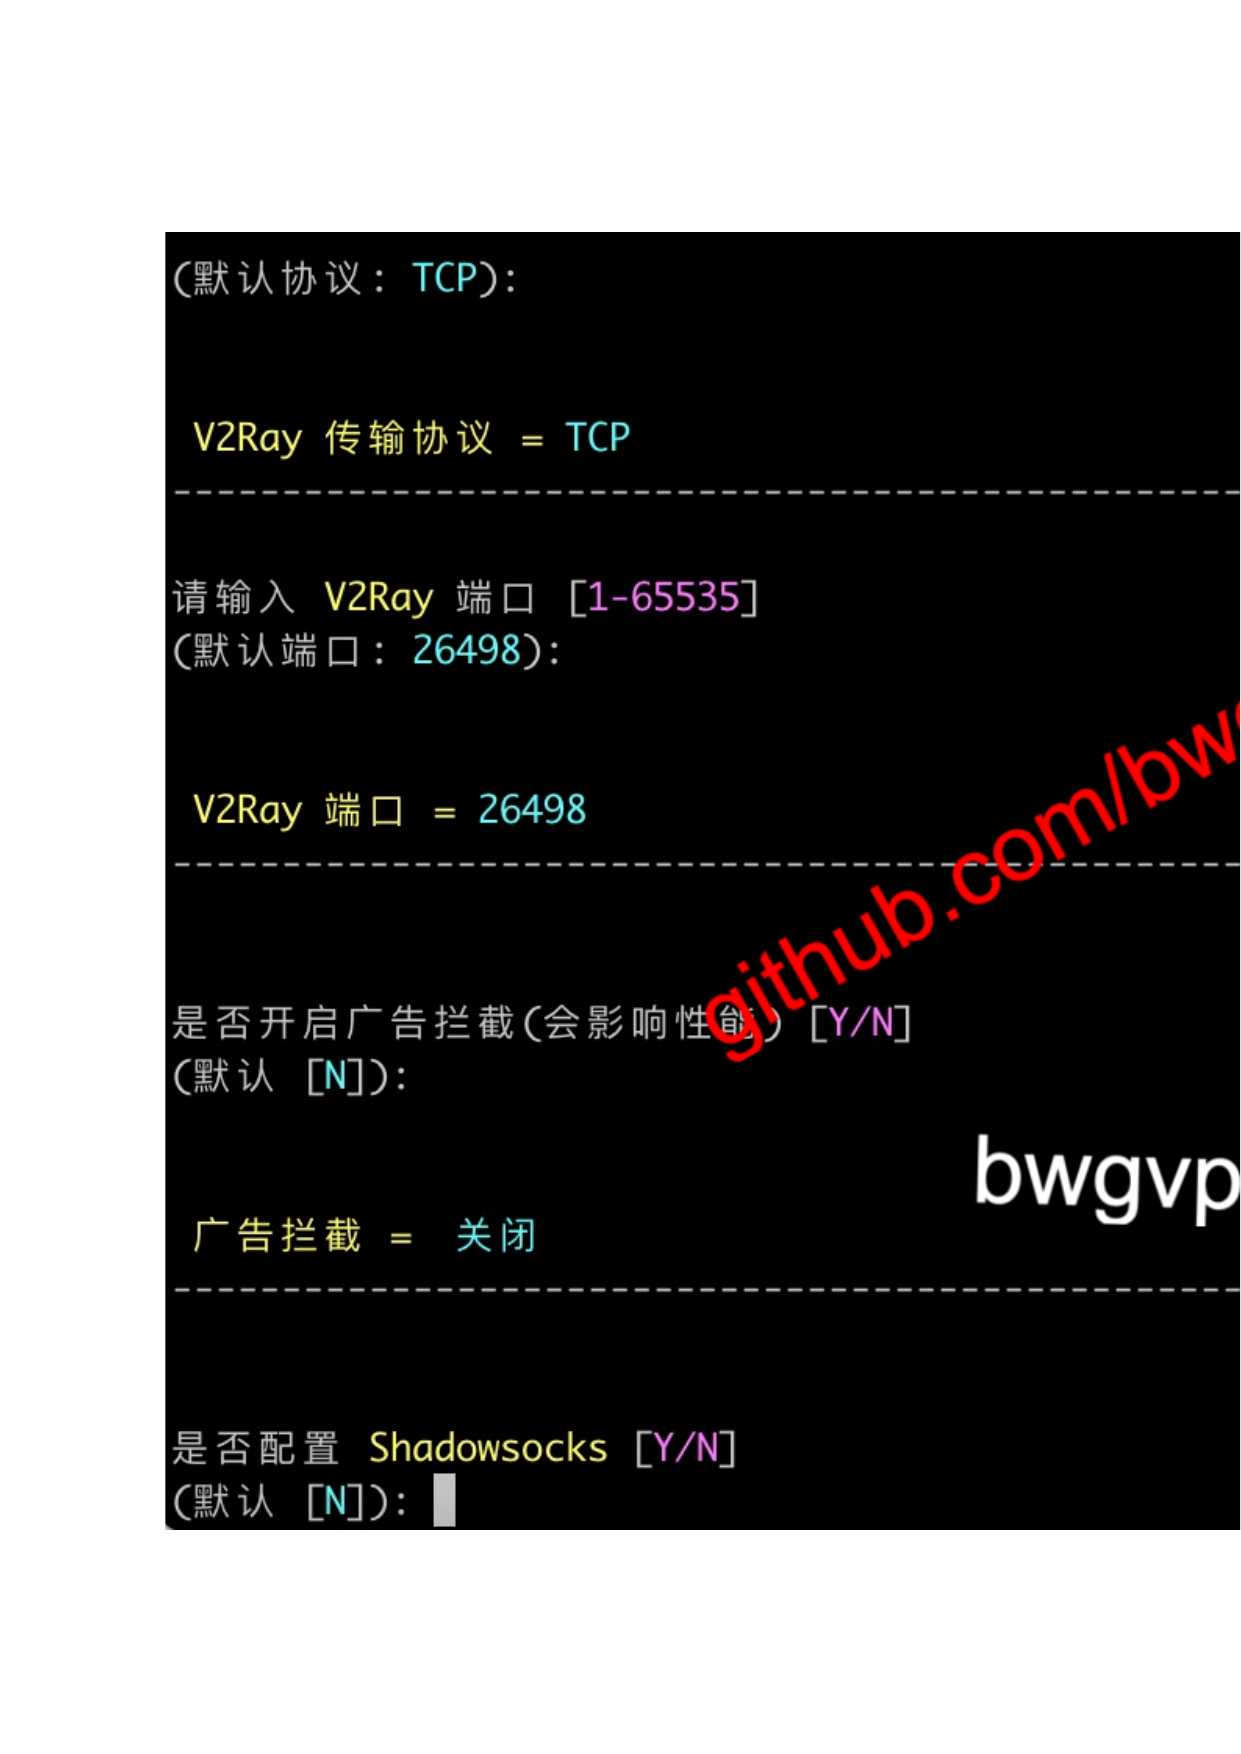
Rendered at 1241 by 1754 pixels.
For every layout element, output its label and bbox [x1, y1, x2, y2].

picture [165, 232, 1241, 1530]
